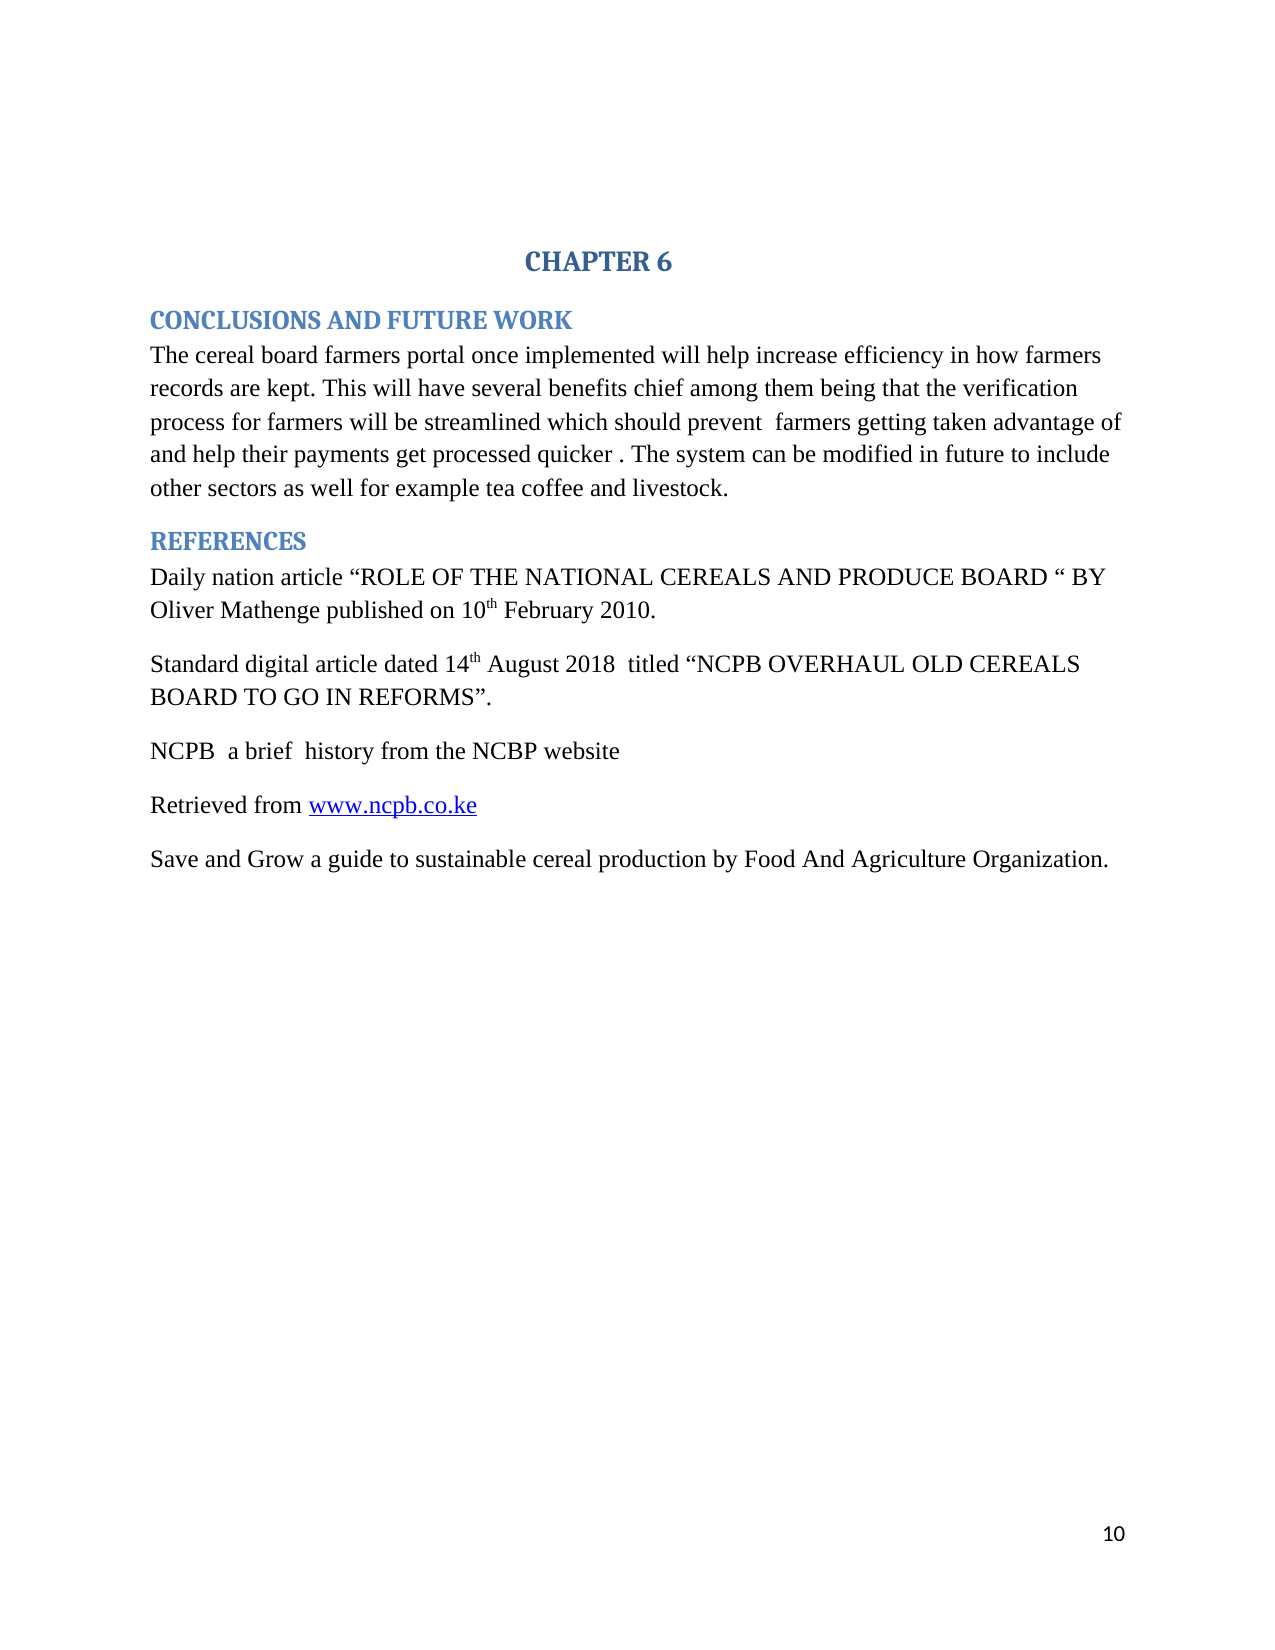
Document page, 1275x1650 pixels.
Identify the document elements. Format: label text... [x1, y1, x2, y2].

text Save and Grow a guide to sustainable cereal production by Food And Agriculture Organization. [150, 844, 1125, 872]
subtitle CHAPTER 6 [150, 245, 1125, 279]
text Retrieved from www.ncpb.co.ke [150, 790, 1125, 818]
subtitle CONCLUSIONS AND FUTURE WORK [150, 305, 1125, 336]
text Daily nation article “ROLE OF THE NATIONAL CEREALS AND PRODUCE BOARD “ BY Oliver Mathenge published on 10th February 2010. [150, 562, 1125, 624]
text The cereal board farmers portal once implemented will help increase efficiency in how farmers records are kept. This will have several benefits chief among them being that the verification process for farmers will be streamlined which should prevent farmers getting taken advantage of and help their payments get processed quicker . The system can be modified in future to include other sectors as well for example tea coffee and livestock. [150, 341, 1125, 501]
text Standard digital article dated 14th August 2018 titled “NCPB OVERHAUL OLD CEREALS BOARD TO GO IN REFORMS”. [150, 649, 1125, 711]
subtitle REFERENCES [150, 526, 1125, 558]
text NCPB a brief history from the NCBP website [150, 736, 1125, 765]
